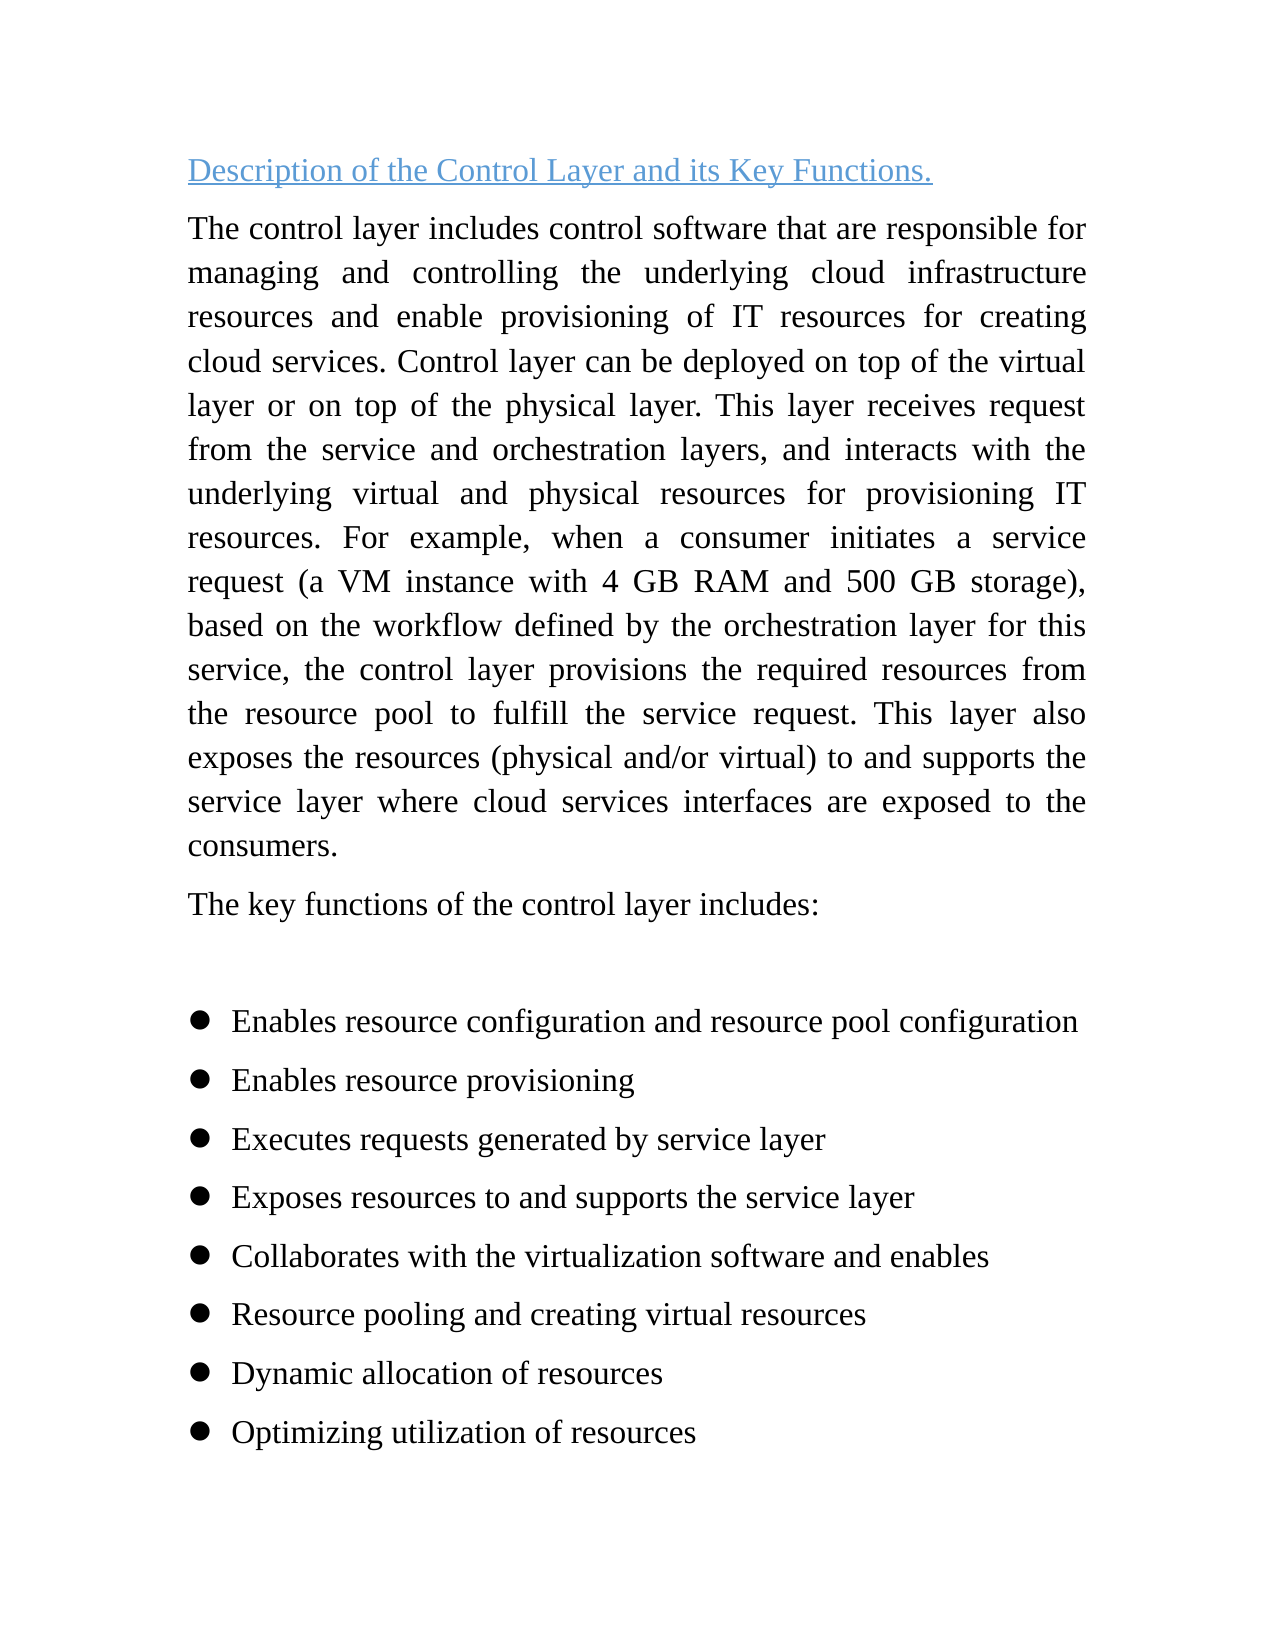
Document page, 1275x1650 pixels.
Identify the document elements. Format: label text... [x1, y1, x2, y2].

list Executes requests generated by service layer [187, 1119, 1087, 1157]
list Enables resource configuration and resource pool configuration [187, 1001, 1087, 1040]
list Resource pooling and creating virtual resources [187, 1295, 1087, 1333]
list Optimizing utilization of resources [187, 1412, 1087, 1450]
list Collaborates with the virtualization software and enables [187, 1236, 1087, 1274]
list Exposes resources to and supports the service layer [187, 1177, 1087, 1216]
list Dynamic allocation of resources [187, 1353, 1087, 1392]
list Enables resource provisioning [187, 1060, 1087, 1098]
text Description of the Control Layer and its Key Functions. [187, 150, 1087, 188]
text The key functions of the control layer includes: [187, 884, 1087, 922]
text The control layer includes control software that are responsible for managing and controlling the underlying cloud infrastructure resources and enable provisioning of IT resources for creating cloud services. Control layer can be deployed on top of the virtual layer or on top of the physical layer. This layer receives request from the service and orchestration layers, and interacts with the underlying virtual and physical resources for provisioning IT resources. For example, when a consumer initiates a service request (a VM instance with 4 GB RAM and 500 GB storage), based on the workflow defined by the orchestration layer for this service, the control layer provisions the required resources from the resource pool to fulfill the service request. This layer also exposes the resources (physical and/or virtual) to and supports the service layer where cloud services interfaces are exposed to the consumers. [187, 209, 1087, 864]
